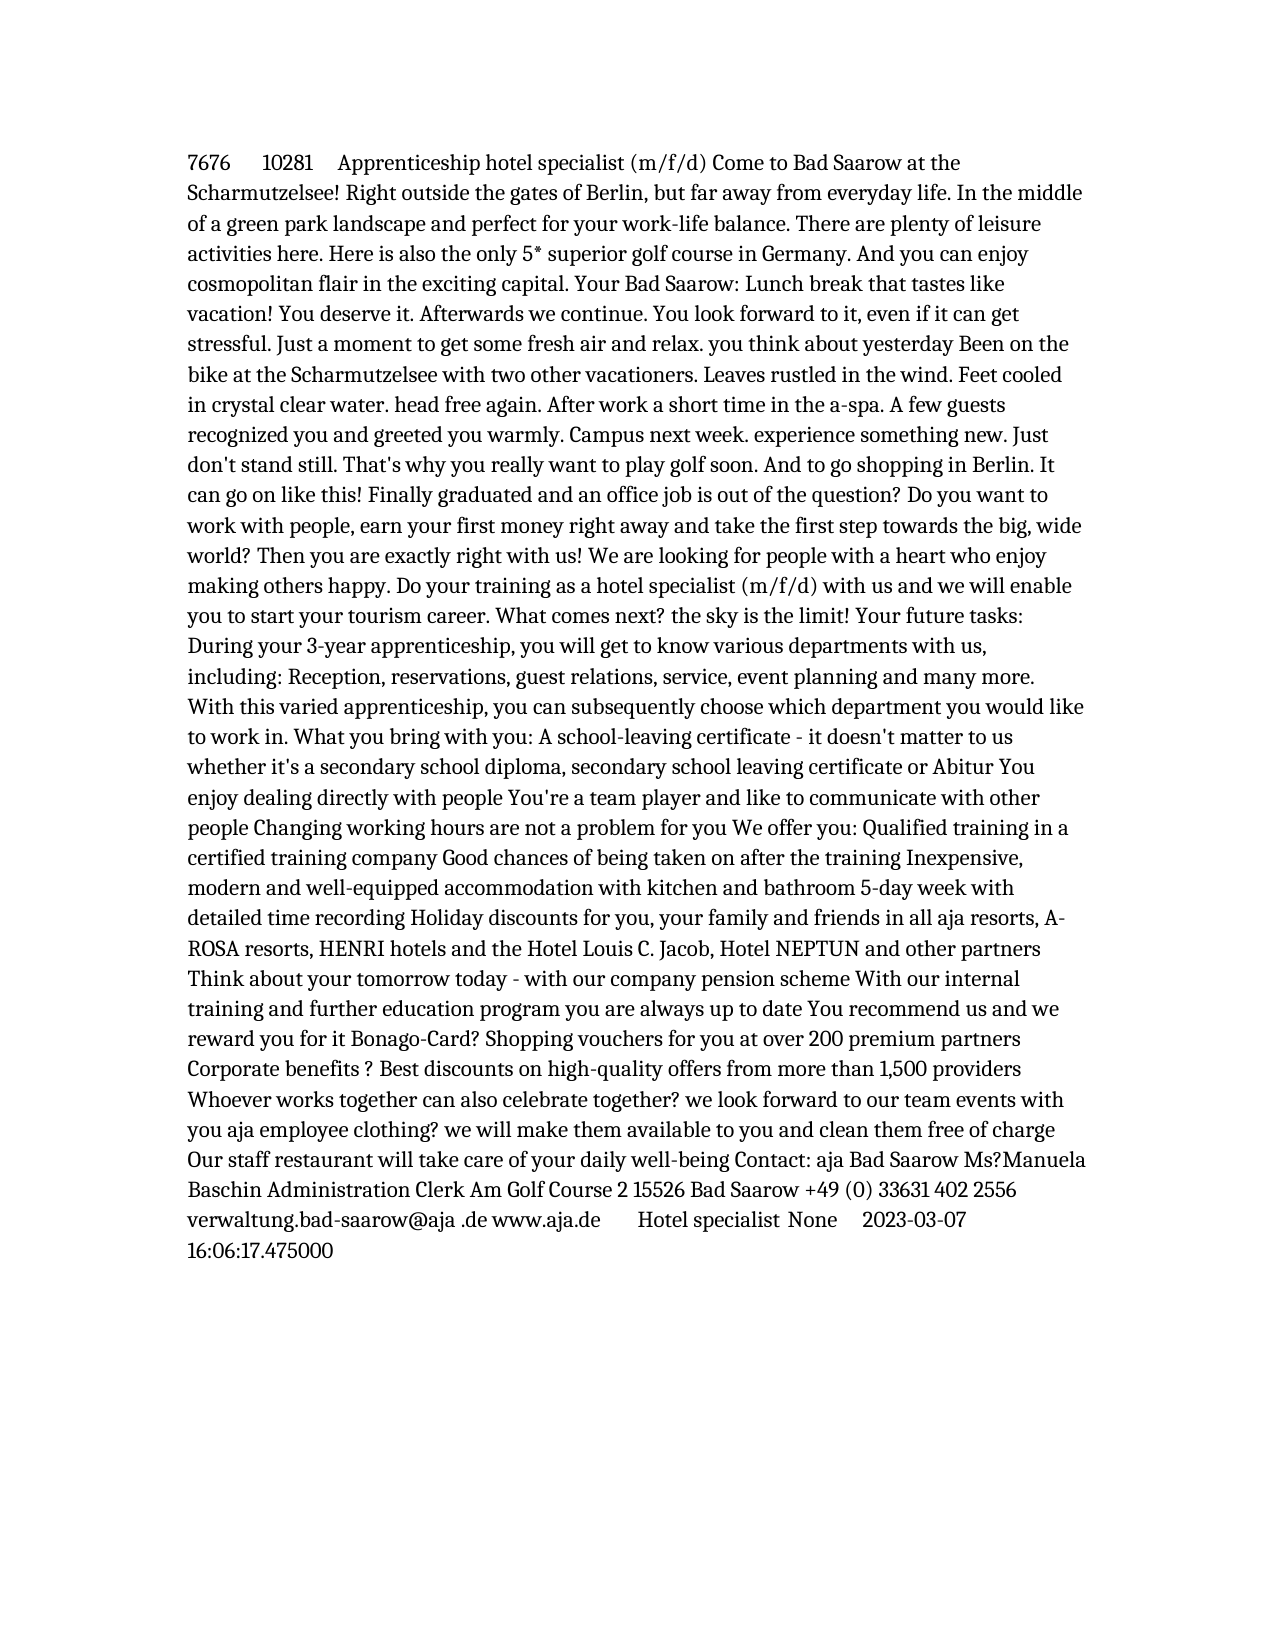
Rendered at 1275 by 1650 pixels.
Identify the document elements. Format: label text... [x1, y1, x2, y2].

text 7676 10281 Apprenticeship hotel specialist (m/f/d) Come to Bad Saarow at the Scharmutzelsee! Right outside the gates of Berlin, but far away from everyday life. In the middle of a green park landscape and perfect for your work-life balance. There are plenty of leisure activities here. Here is also the only 5* superior golf course in Germany. And you can enjoy cosmopolitan flair in the exciting capital. Your Bad Saarow: Lunch break that tastes like vacation! You deserve it. Afterwards we continue. You look forward to it, even if it can get stressful. Just a moment to get some fresh air and relax. you think about yesterday Been on the bike at the Scharmutzelsee with two other vacationers. Leaves rustled in the wind. Feet cooled in crystal clear water. head free again. After work a short time in the a-spa. A few guests recognized you and greeted you warmly. Campus next week. experience something new. Just don't stand still. That's why you really want to play golf soon. And to go shopping in Berlin. It can go on like this! Finally graduated and an office job is out of the question? Do you want to work with people, earn your first money right away and take the first step towards the big, wide world? Then you are exactly right with us! We are looking for people with a heart who enjoy making others happy. Do your training as a hotel specialist (m/f/d) with us and we will enable you to start your tourism career. What comes next? the sky is the limit! Your future tasks: During your 3-year apprenticeship, you will get to know various departments with us, including: Reception, reservations, guest relations, service, event planning and many more. With this varied apprenticeship, you can subsequently choose which department you would like to work in. What you bring with you: A school-leaving certificate - it doesn't matter to us whether it's a secondary school diploma, secondary school leaving certificate or Abitur You enjoy dealing directly with people You're a team player and like to communicate with other people Changing working hours are not a problem for you We offer you: Qualified training in a certified training company Good chances of being taken on after the training Inexpensive, modern and well-equipped accommodation with kitchen and bathroom 5-day week with detailed time recording Holiday discounts for you, your family and friends in all aja resorts, A-ROSA resorts, HENRI hotels and the Hotel Louis C. Jacob, Hotel NEPTUN and other partners Think about your tomorrow today - with our company pension scheme With our internal training and further education program you are always up to date You recommend us and we reward you for it Bonago-Card? Shopping vouchers for you at over 200 premium partners Corporate benefits ? Best discounts on high-quality offers from more than 1,500 providers Whoever works together can also celebrate together? we look forward to our team events with you aja employee clothing? we will make them available to you and clean them free of charge Our staff restaurant will take care of your daily well-being Contact: aja Bad Saarow Ms?Manuela Baschin Administration Clerk Am Golf Course 2 15526 Bad Saarow +49 (0) 33631 402 2556 verwaltung.bad-saarow@aja .de www.aja.de Hotel specialist None 2023-03-07 16:06:17.475000 [187, 150, 1087, 1294]
